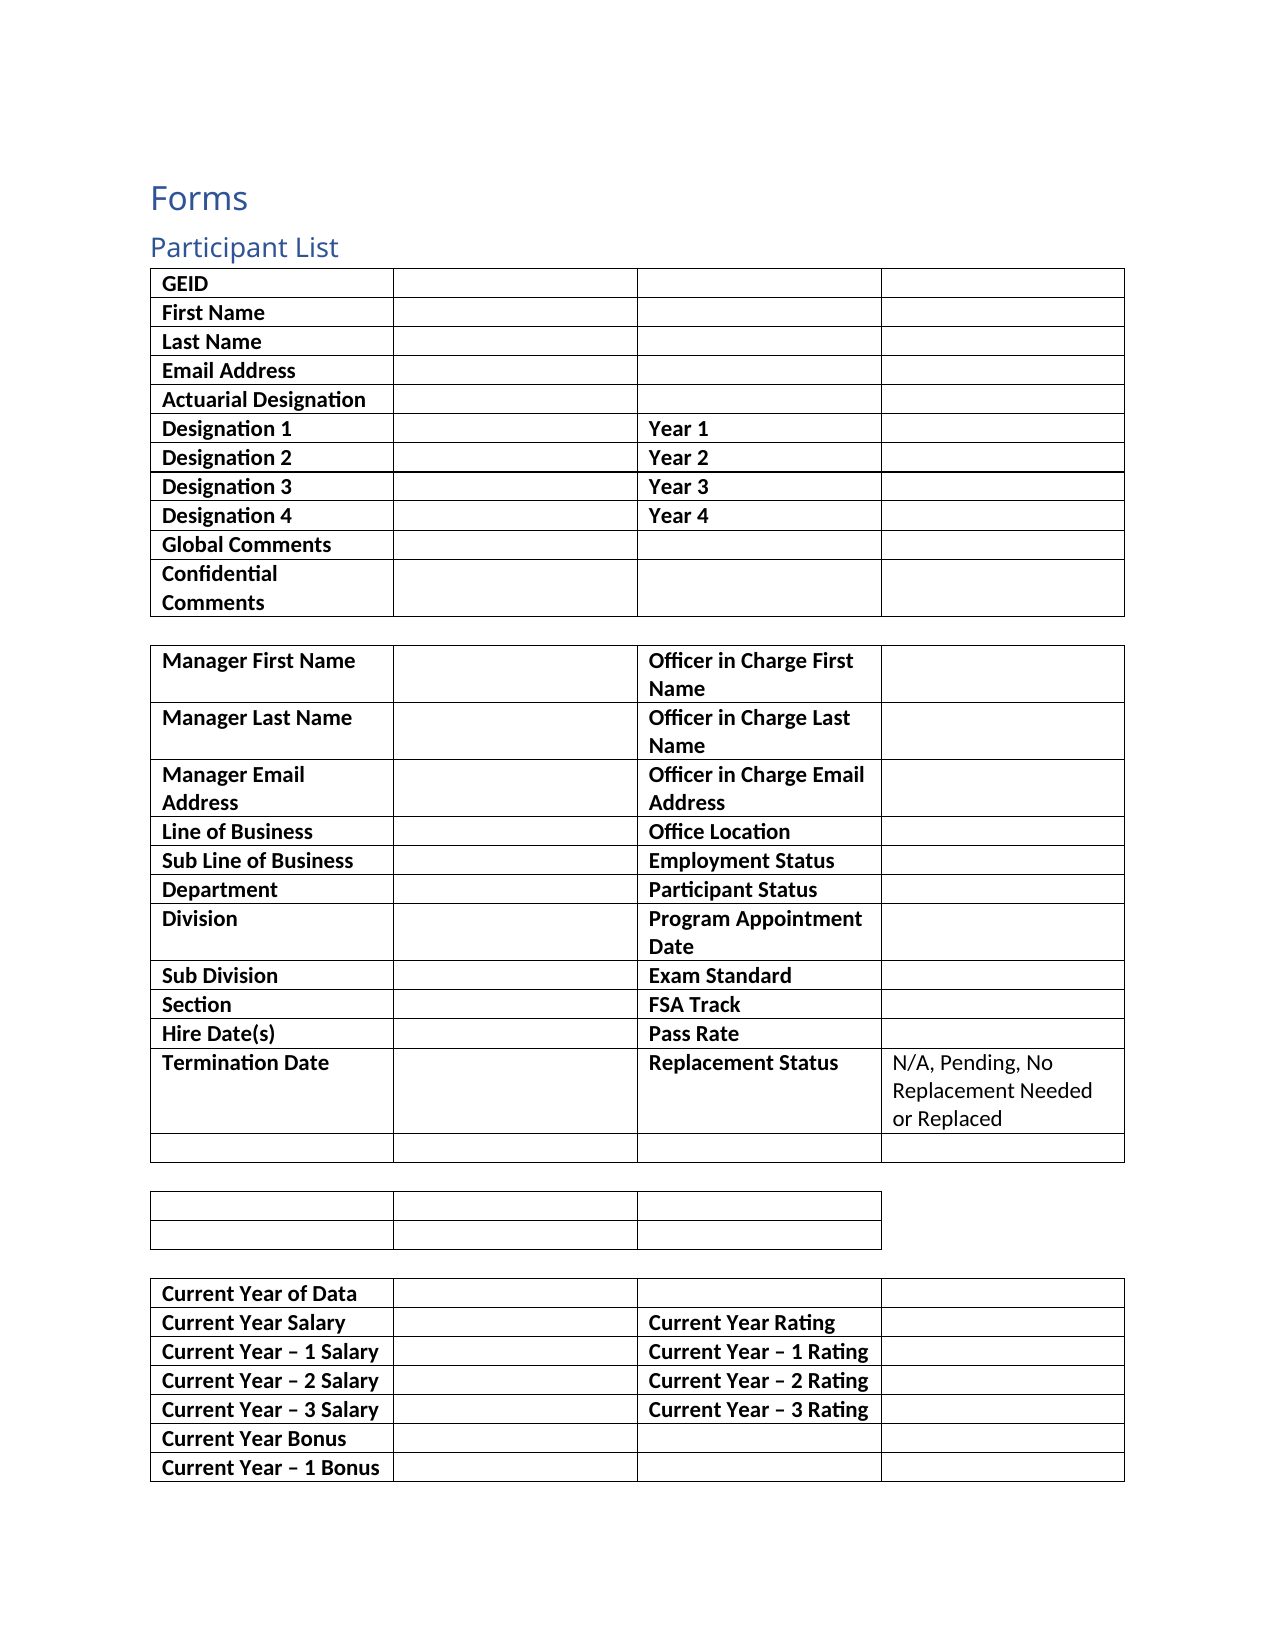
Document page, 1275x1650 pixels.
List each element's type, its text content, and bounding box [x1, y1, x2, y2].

table_cell [882, 1337, 1124, 1365]
subtitle Forms [150, 175, 1125, 220]
table_cell Employment Status [638, 846, 881, 874]
table_cell [638, 1424, 881, 1452]
table_header [151, 1192, 393, 1220]
table_cell [394, 414, 637, 442]
table_cell [882, 904, 1124, 960]
table_cell [394, 1049, 637, 1132]
table_cell Manager Last Name [151, 703, 393, 759]
table_cell [882, 414, 1124, 442]
table_cell Termination Date [151, 1049, 393, 1132]
table_header [882, 1279, 1124, 1307]
table_cell [151, 1134, 393, 1162]
table_cell [394, 1395, 637, 1423]
table_cell Participant Status [638, 875, 881, 903]
table_cell Department [151, 875, 393, 903]
table_header Manager First Name [151, 646, 393, 702]
table_cell Current Year – 1 Rating [638, 1337, 881, 1365]
table_cell Current Year – 2 Salary [151, 1366, 393, 1394]
table_cell [638, 1134, 881, 1162]
table_cell Current Year Rating [638, 1308, 881, 1336]
table_cell [394, 1134, 637, 1162]
table_cell Actuarial Designation [151, 385, 393, 413]
table_cell [882, 443, 1124, 471]
table_cell Division [151, 904, 393, 960]
table_header GEID [151, 269, 393, 297]
table_cell [394, 846, 637, 874]
subtitle Participant List [150, 228, 1125, 265]
table_cell [882, 990, 1124, 1018]
table_cell [638, 531, 881, 558]
table_cell [882, 875, 1124, 903]
table_cell [394, 990, 637, 1018]
table_cell Year 2 [638, 443, 881, 471]
table_cell [882, 1453, 1124, 1481]
table_cell [394, 473, 637, 500]
table_cell Email Address [151, 356, 393, 384]
table_cell Replacement Status [638, 1049, 881, 1132]
table_cell Program Appointment Date [638, 904, 881, 960]
table_cell [882, 298, 1124, 326]
table_cell [394, 760, 637, 816]
table_cell [882, 1019, 1124, 1047]
table_cell Current Year – 2 Rating [638, 1366, 881, 1394]
table_cell [638, 1221, 881, 1249]
table_cell [882, 817, 1124, 845]
table_cell [394, 385, 637, 413]
table_cell Last Name [151, 327, 393, 355]
table_cell Hire Date(s) [151, 1019, 393, 1047]
table_cell [394, 1453, 637, 1481]
table_cell [882, 1134, 1124, 1162]
table_cell [882, 1395, 1124, 1423]
table_cell [882, 703, 1124, 759]
table_cell Designation 2 [151, 443, 393, 471]
table_cell [394, 961, 637, 989]
table_cell [394, 1019, 637, 1047]
table_cell Sub Division [151, 961, 393, 989]
table_cell [882, 1366, 1124, 1394]
table_header [394, 269, 637, 297]
table_cell [394, 327, 637, 355]
table_cell [638, 298, 881, 326]
table_cell Designation 3 [151, 473, 393, 500]
table_cell Year 3 [638, 473, 881, 500]
table_cell [394, 1366, 637, 1394]
table_cell [882, 327, 1124, 355]
table_cell [638, 1453, 881, 1481]
table_cell [638, 327, 881, 355]
table_cell [882, 846, 1124, 874]
table_header Current Year of Data [151, 1279, 393, 1307]
table_cell [394, 560, 637, 616]
table_cell [394, 501, 637, 529]
table_cell Pass Rate [638, 1019, 881, 1047]
table_cell [638, 356, 881, 384]
table_cell Current Year – 1 Salary [151, 1337, 393, 1365]
table_cell FSA Track [638, 990, 881, 1018]
table_cell Office Location [638, 817, 881, 845]
table_cell [638, 560, 881, 616]
table_cell [394, 298, 637, 326]
table_cell Confidential Comments [151, 560, 393, 616]
table_cell Current Year – 3 Salary [151, 1395, 393, 1423]
table_cell [151, 1221, 393, 1249]
table_cell [394, 904, 637, 960]
table_header [638, 269, 881, 297]
table_cell [882, 501, 1124, 529]
table_cell [882, 1308, 1124, 1336]
table_cell [394, 1337, 637, 1365]
table_cell Designation 1 [151, 414, 393, 442]
table_header [638, 1192, 881, 1220]
table_cell [882, 473, 1124, 500]
table_cell Current Year – 1 Bonus [151, 1453, 393, 1481]
table_cell [882, 961, 1124, 989]
table_cell [394, 1424, 637, 1452]
table_header [882, 269, 1124, 297]
table_cell [882, 760, 1124, 816]
table_cell Officer in Charge Last Name [638, 703, 881, 759]
table_cell [882, 356, 1124, 384]
table_cell [882, 531, 1124, 558]
table_header Officer in Charge First Name [638, 646, 881, 702]
table_header [394, 1192, 637, 1220]
table_cell Current Year – 3 Rating [638, 1395, 881, 1423]
table_cell [394, 875, 637, 903]
table_header [638, 1279, 881, 1307]
table_cell Line of Business [151, 817, 393, 845]
table_cell Current Year Bonus [151, 1424, 393, 1452]
table_cell Sub Line of Business [151, 846, 393, 874]
table_cell [394, 356, 637, 384]
table_cell [394, 1308, 637, 1336]
table_cell Designation 4 [151, 501, 393, 529]
table_cell First Name [151, 298, 393, 326]
table_cell [394, 817, 637, 845]
table_cell [394, 703, 637, 759]
table_cell [394, 1221, 637, 1249]
table_cell Global Comments [151, 531, 393, 558]
table_cell [638, 385, 881, 413]
table_cell [882, 385, 1124, 413]
table_cell Year 1 [638, 414, 881, 442]
table_cell Officer in Charge Email Address [638, 760, 881, 816]
table_cell Current Year Salary [151, 1308, 393, 1336]
table_cell [394, 443, 637, 471]
table_cell Year 4 [638, 501, 881, 529]
table_cell [394, 531, 637, 558]
table_cell [882, 1424, 1124, 1452]
table_cell N/A, Pending, No Replacement Needed or Replaced [882, 1049, 1124, 1132]
table_header [394, 646, 637, 702]
table_cell Manager Email Address [151, 760, 393, 816]
table_header [394, 1279, 637, 1307]
table_header [882, 646, 1124, 702]
table_cell [882, 560, 1124, 616]
table_cell Exam Standard [638, 961, 881, 989]
table_cell Section [151, 990, 393, 1018]
